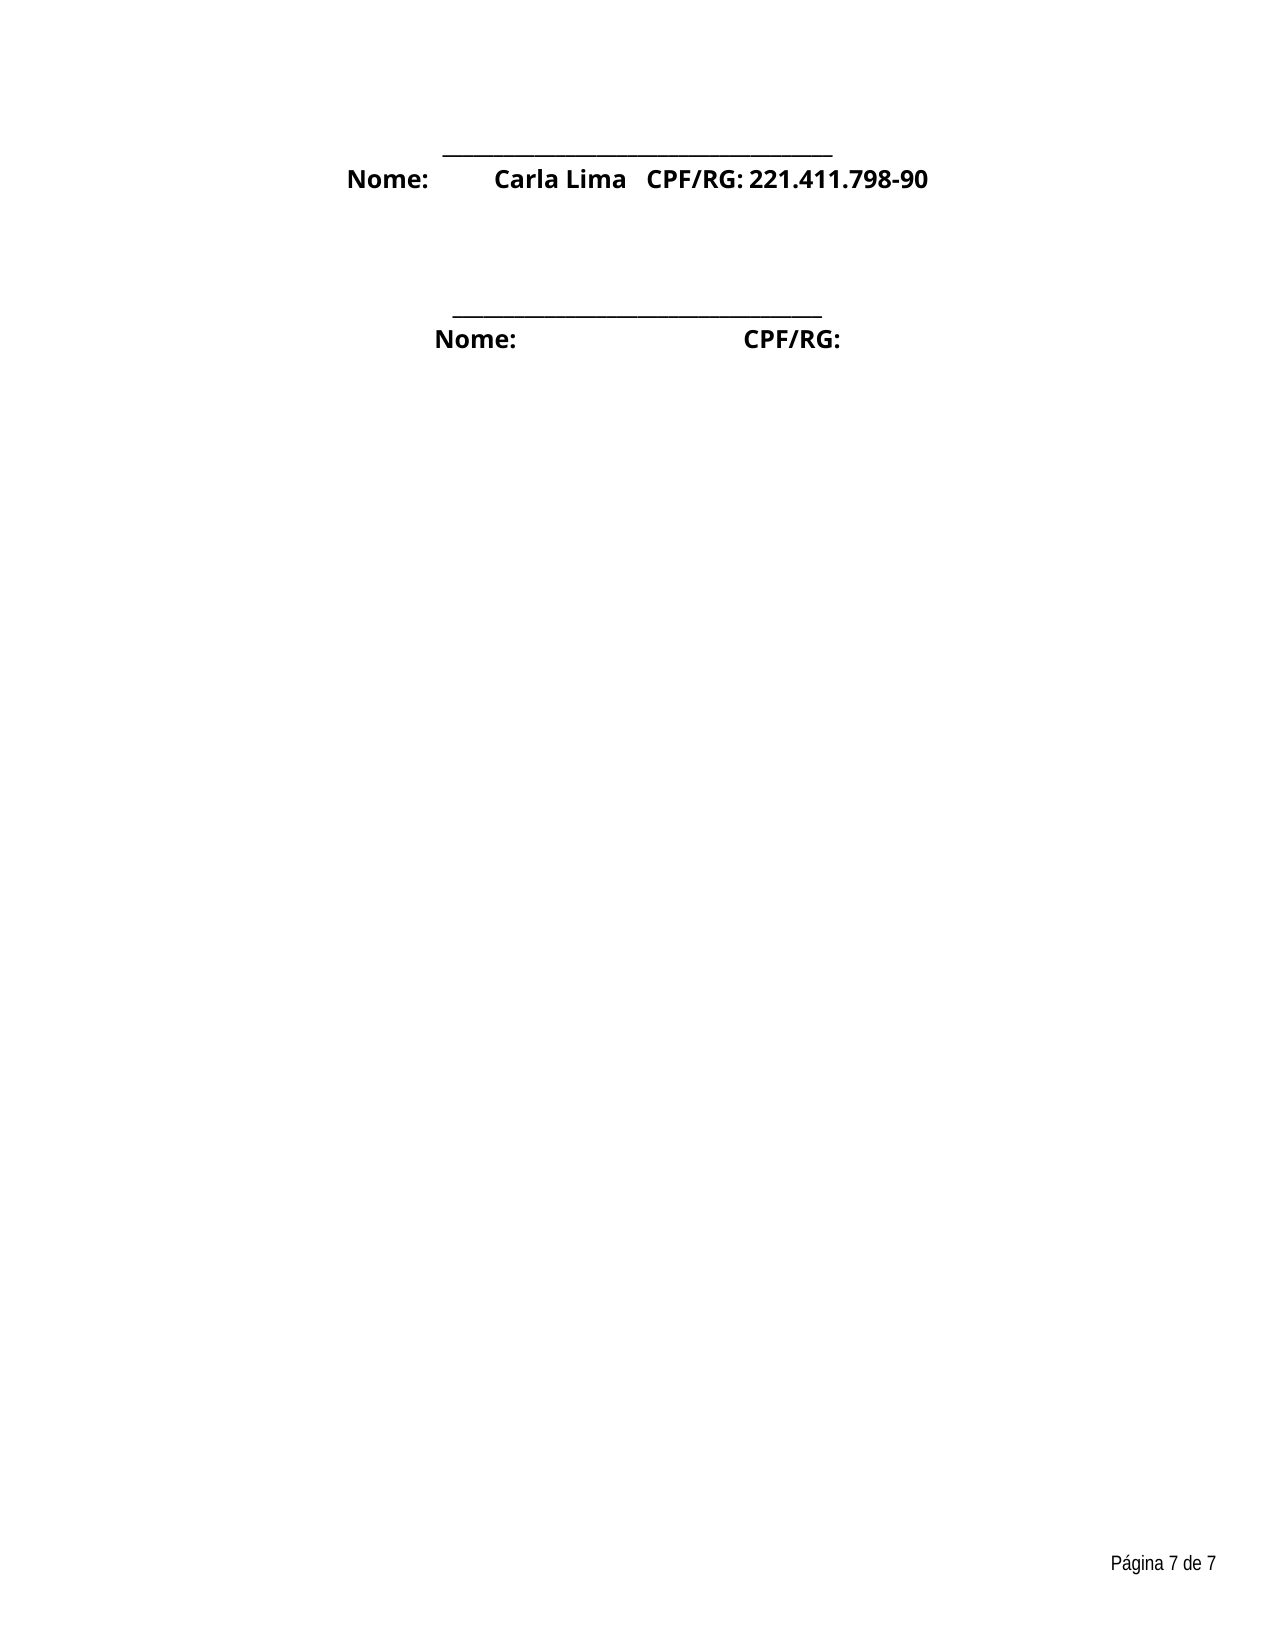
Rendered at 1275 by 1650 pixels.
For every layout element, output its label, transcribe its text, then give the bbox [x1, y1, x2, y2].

text ______________________________________ [59, 127, 1216, 161]
text Nome: Carla Lima CPF/RG: 221.411.798-90 [59, 161, 1216, 253]
text Nome: CPF/RG: [59, 322, 1216, 356]
text ____________________________________ [59, 253, 1216, 322]
